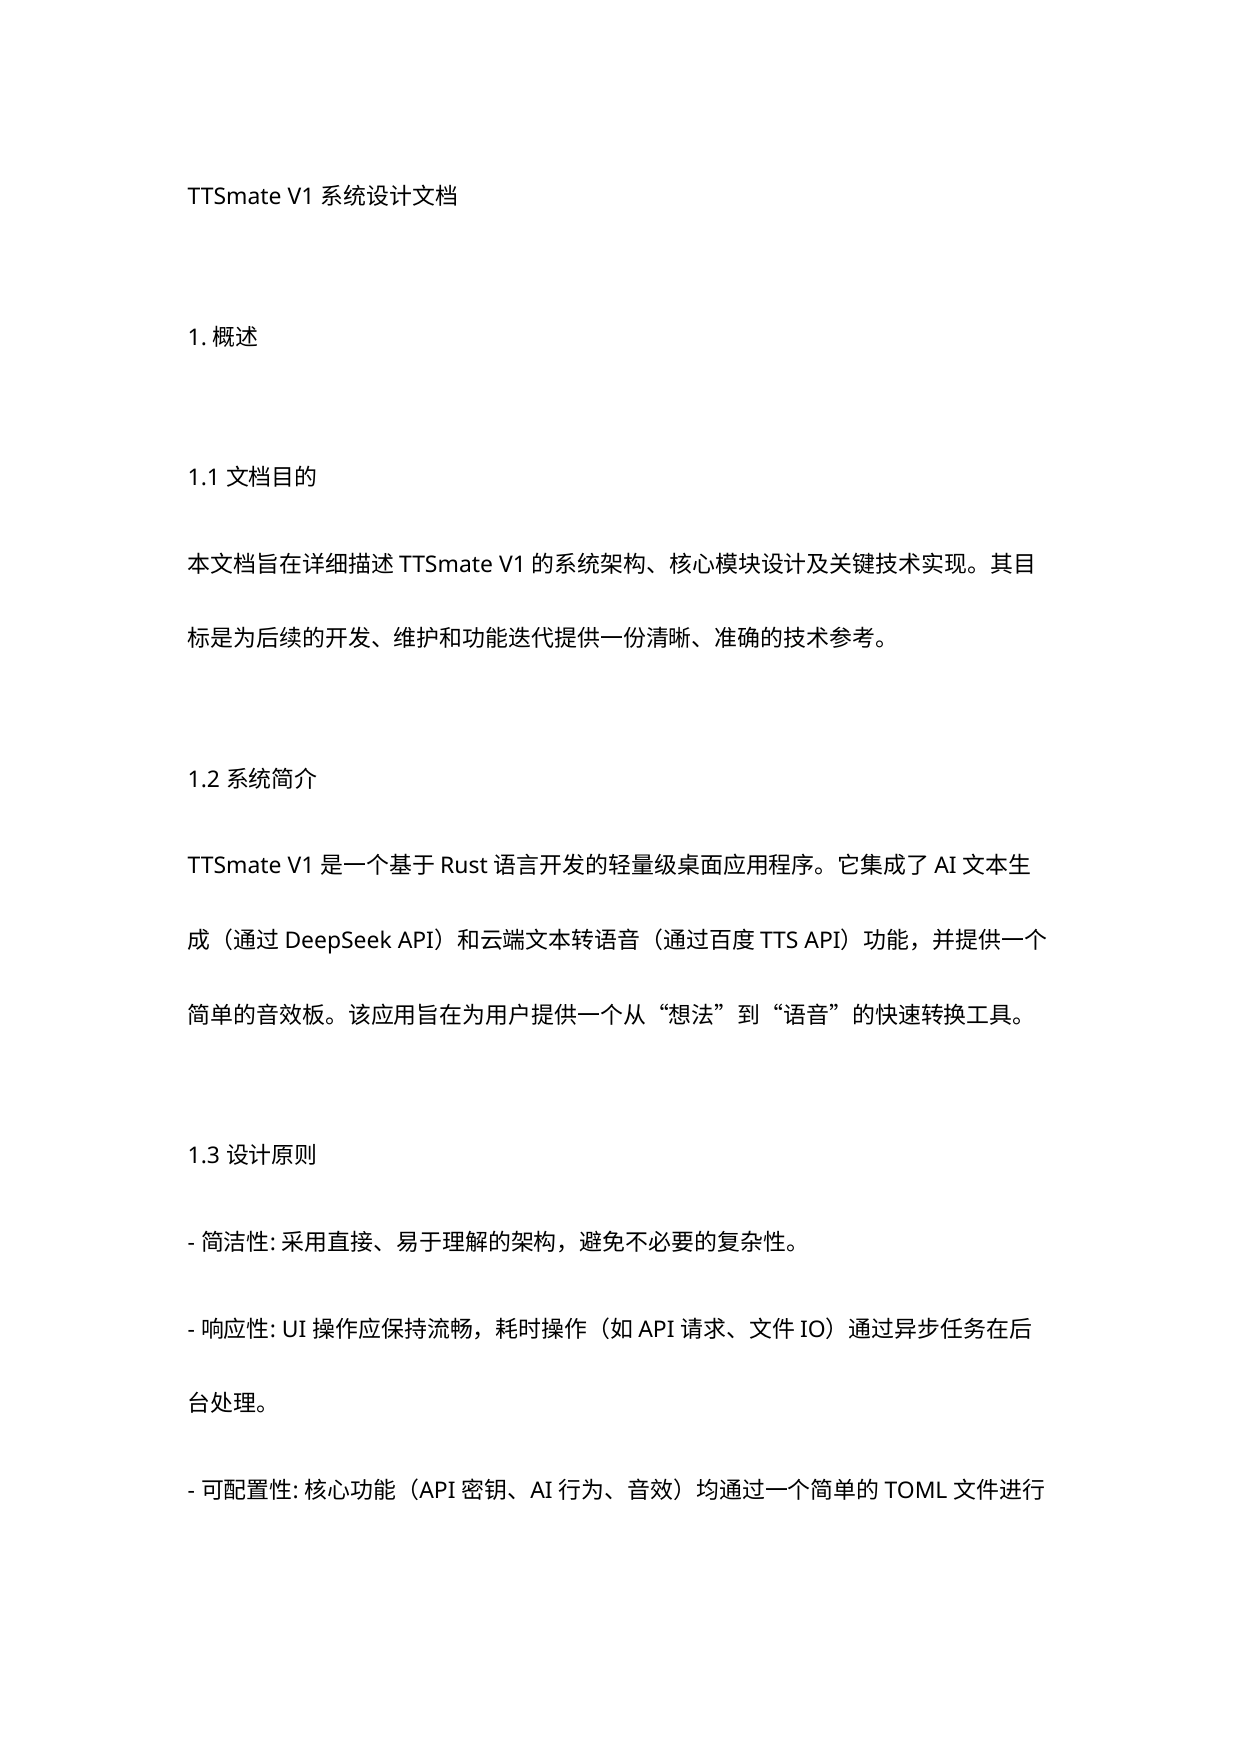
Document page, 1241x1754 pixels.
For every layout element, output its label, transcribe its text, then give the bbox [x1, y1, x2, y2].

text 本文档旨在详细描述 TTSmate V1 的系统架构、核心模块设计及关键技术实现。其目标是为后续的开发、维护和功能迭代提供一份清晰、准确的技术参考。 [187, 530, 1053, 669]
text 1.3 设计原则 [187, 1121, 1053, 1186]
text TTSmate V1 是一个基于 Rust 语言开发的轻量级桌面应用程序。它集成了 AI 文本生成（通过 DeepSeek API）和云端文本转语音（通过百度 TTS API）功能，并提供一个简单的音效板。该应用旨在为用户提供一个从“想法”到“语音”的快速转换工具。 [187, 831, 1053, 1046]
text - 响应性: UI 操作应保持流畅，耗时操作（如 API 请求、文件 IO）通过异步任务在后台处理。 [187, 1294, 1053, 1434]
text TTSmate V1 系统设计文档 [187, 162, 1053, 227]
text 1.2 系统简介 [187, 745, 1053, 810]
text 1. 概述 [187, 302, 1053, 367]
text - 简洁性: 采用直接、易于理解的架构，避免不必要的复杂性。 [187, 1208, 1053, 1273]
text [187, 1456, 1053, 1521]
text 1.1 文档目的 [187, 443, 1053, 508]
